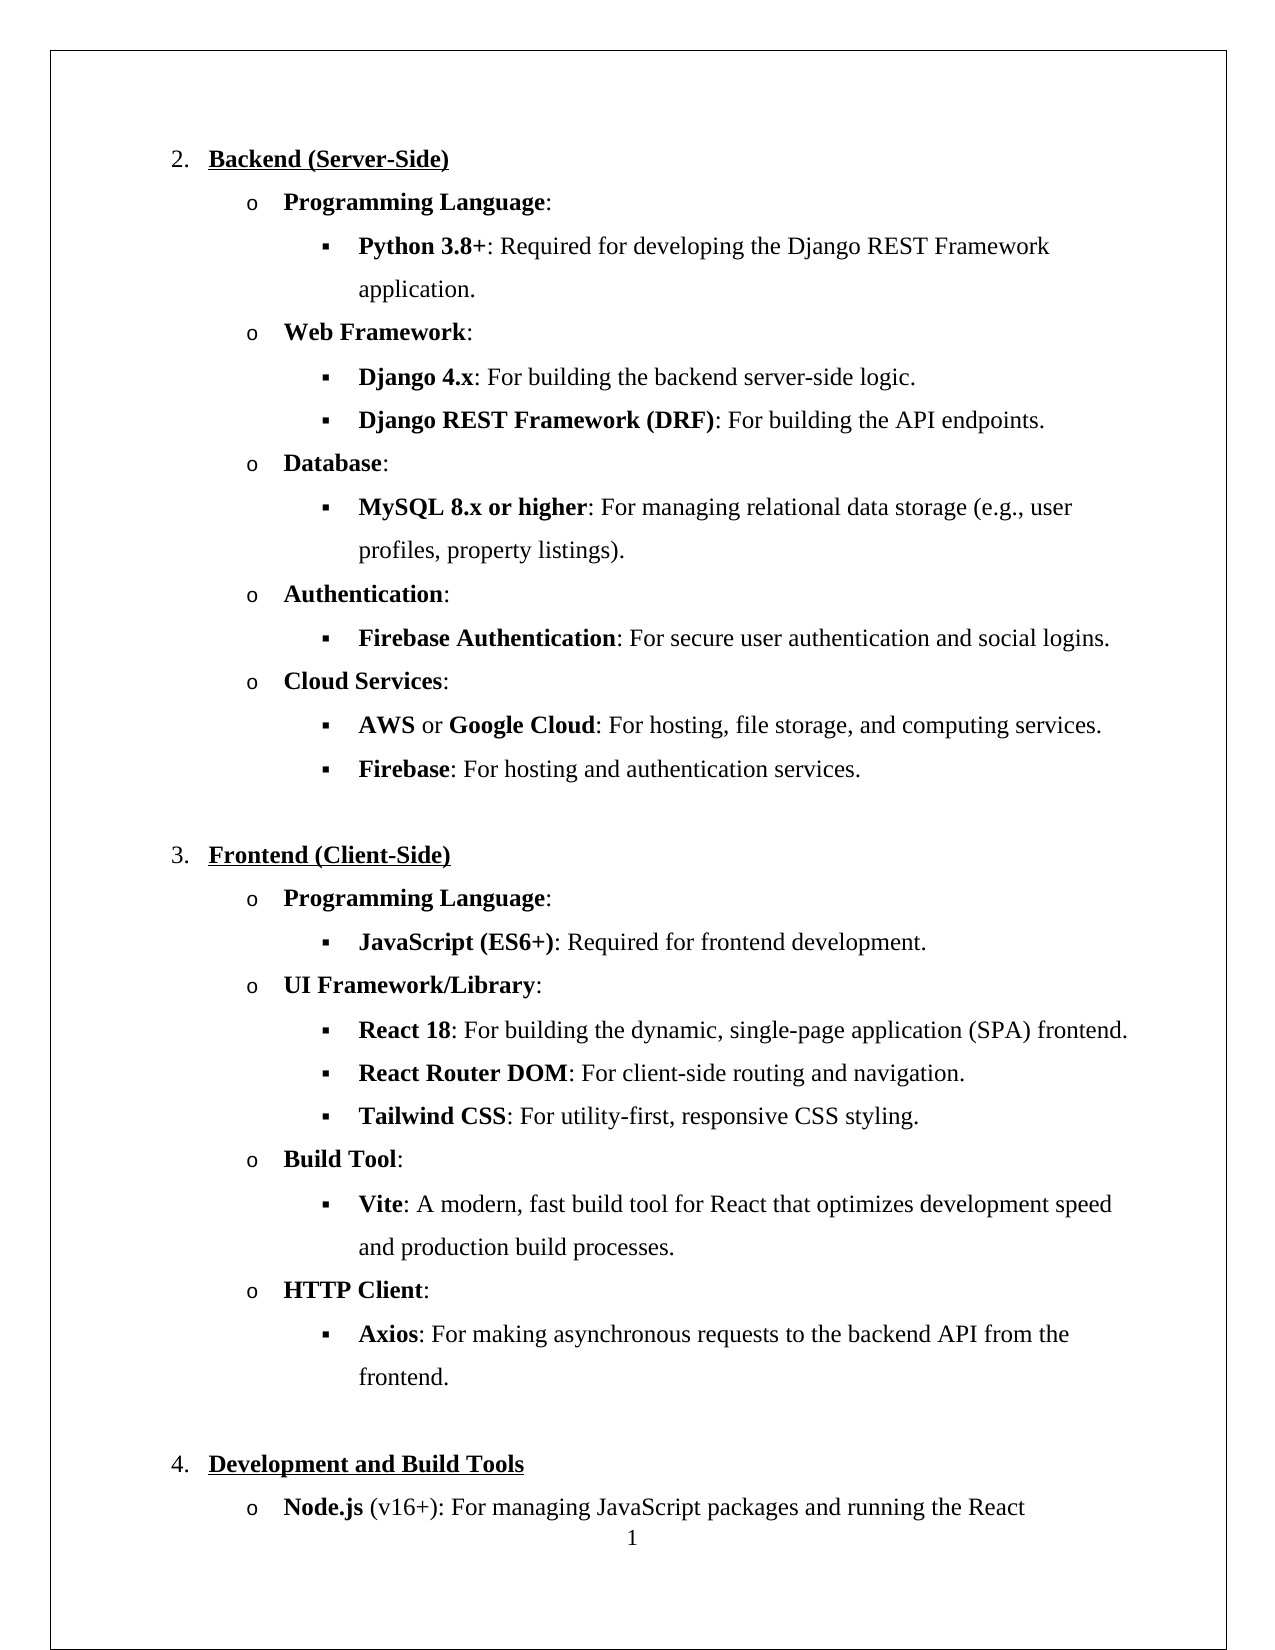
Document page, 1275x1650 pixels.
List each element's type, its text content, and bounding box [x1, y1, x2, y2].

list JavaScript (ES6+): Required for frontend development. [321, 927, 1138, 956]
list HTTP Client: [246, 1275, 1138, 1304]
list UI Framework/Library: [246, 971, 1138, 1000]
list Firebase Authentication: For secure user authentication and social logins. [321, 623, 1138, 652]
list Programming Language: [246, 883, 1138, 913]
list Axios: For making asynchronous requests to the backend API from the frontend. [321, 1319, 1138, 1391]
list MySQL 8.x or higher: For managing relational data storage (e.g., user profiles, property listings). [321, 492, 1138, 564]
list Cloud Services: [246, 666, 1138, 696]
list Tailwind CSS: For utility-first, responsive CSS styling. [321, 1101, 1138, 1130]
list Vite: A modern, fast build tool for React that optimizes development speed and production build processes. [321, 1189, 1138, 1261]
list Firebase: For hosting and authentication services. [321, 754, 1138, 782]
list Python 3.8+: Required for developing the Django REST Framework application. [321, 231, 1138, 303]
list Database: [246, 448, 1138, 478]
list Development and Build Tools [171, 1449, 1138, 1477]
list React Router DOM: For client-side routing and navigation. [321, 1058, 1138, 1087]
list Frontend (Client-Side) [171, 840, 1138, 869]
list Authentication: [246, 579, 1138, 608]
list Django REST Framework (DRF): For building the API endpoints. [321, 405, 1138, 434]
list Backend (Server-Side) [171, 144, 1138, 172]
list AWS or Google Cloud: For hosting, file storage, and computing services. [321, 711, 1138, 739]
list Build Tool: [246, 1144, 1138, 1174]
list Programming Language: [246, 187, 1138, 216]
list Web Framework: [246, 317, 1138, 347]
list React 18: For building the dynamic, single-page application (SPA) frontend. [321, 1015, 1138, 1044]
list Django 4.x: For building the backend server-side logic. [321, 362, 1138, 391]
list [246, 1492, 1138, 1521]
